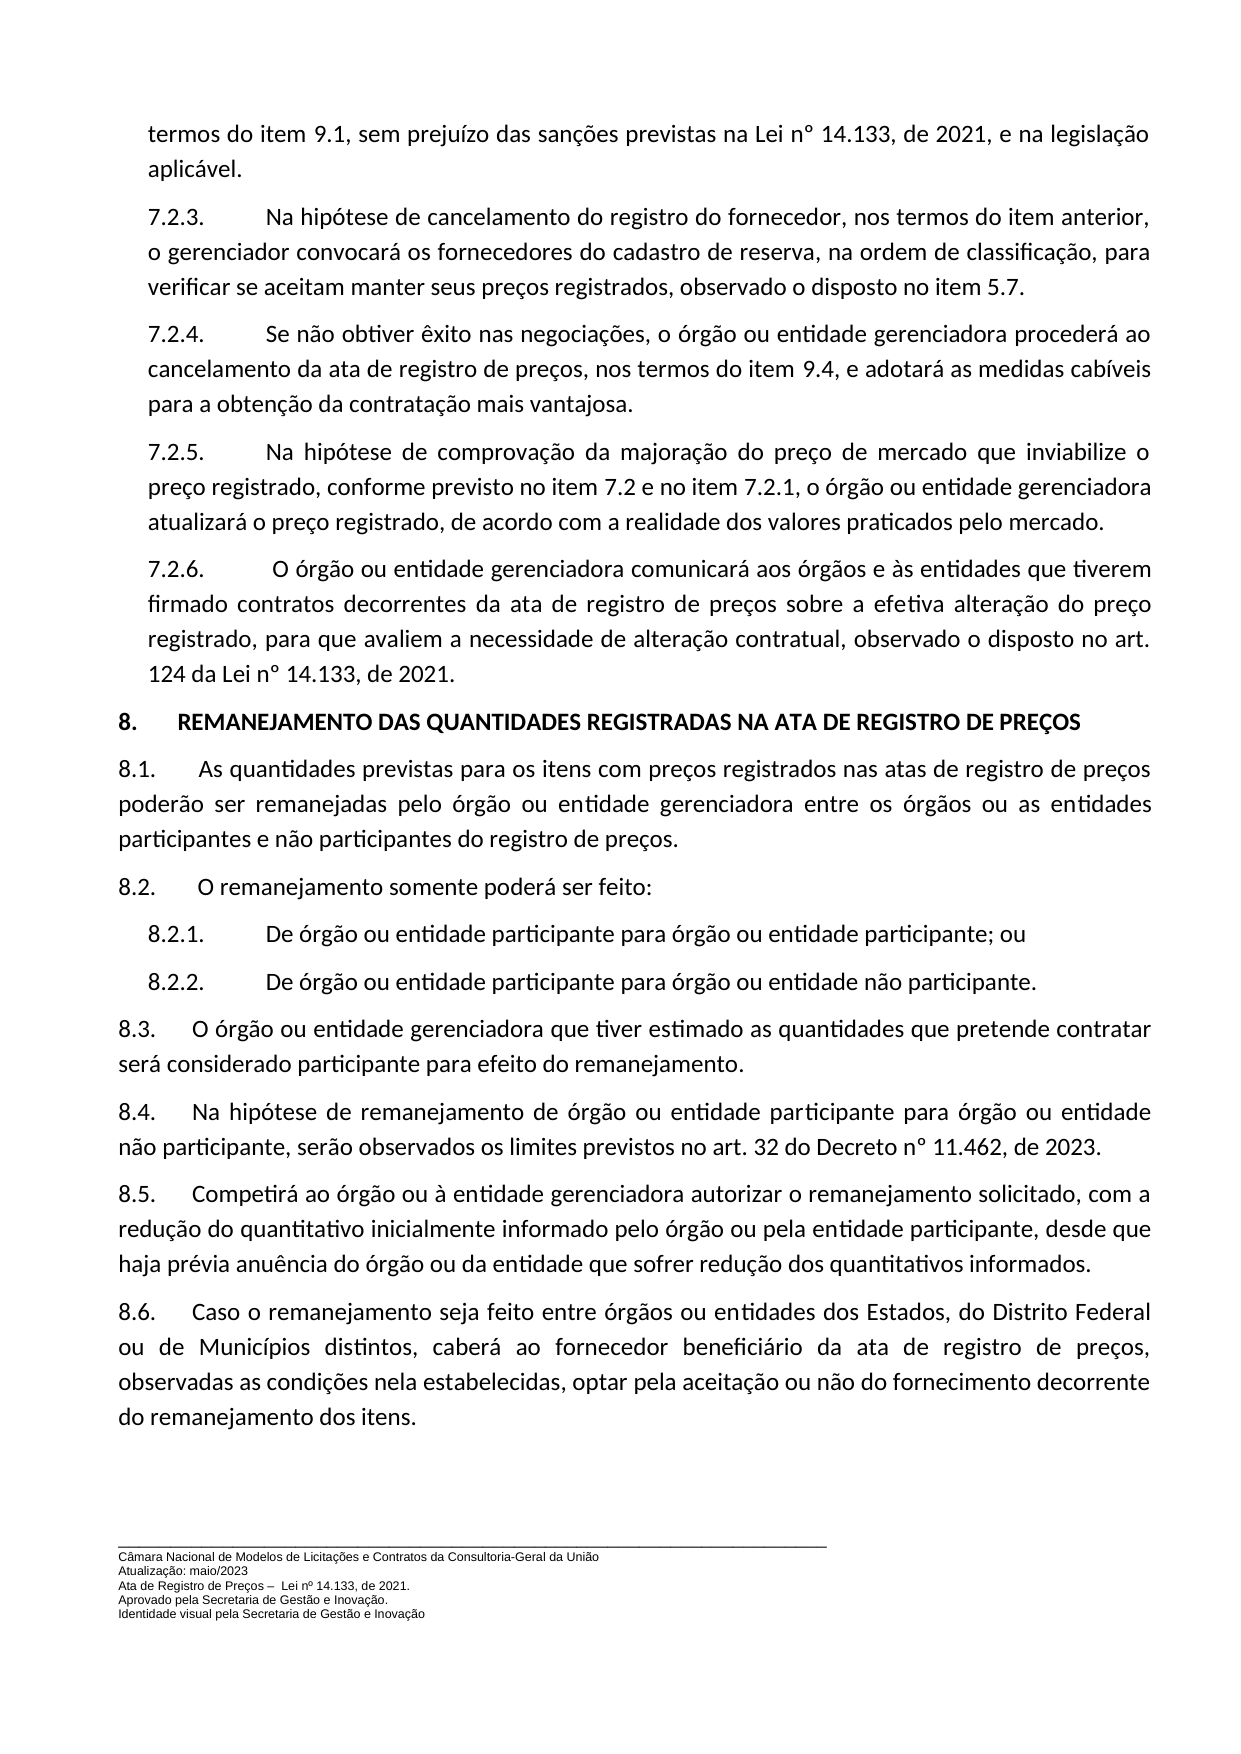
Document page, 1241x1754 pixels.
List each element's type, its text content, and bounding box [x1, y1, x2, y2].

list De órgão ou entidade participante para órgão ou entidade participante; ou [148, 918, 1152, 949]
list Na hipótese de comprovação da majoração do preço de mercado que inviabilize o preço registrado, conforme previsto no item 7.2. e no item 7.2.1., o órgão ou entidade gerenciadora atualizará o preço registrado, de acordo com a realidade dos valores praticados pelo mercado. [148, 436, 1152, 536]
list Competirá ao órgão ou à entidade gerenciadora autorizar o remanejamento solicitado, com a redução do quantitativo inicialmente informado pelo órgão ou pela entidade participante, desde que haja prévia anuência do órgão ou da entidade que sofrer redução dos quantitativos informados. [118, 1178, 1152, 1279]
list De órgão ou entidade participante para órgão ou entidade não participante. [148, 966, 1152, 996]
list REMANEJAMENTO DAS QUANTIDADES REGISTRADAS NA ATA DE REGISTRO DE PREÇOS [118, 706, 1152, 736]
list O órgão ou entidade gerenciadora comunicará aos órgãos e às entidades que tiverem firmado contratos decorrentes da ata de registro de preços sobre a efetiva alteração do preço registrado, para que avaliem a necessidade de alteração contratual, observado o disposto no art. 124 da Lei nº 14.133, de 2021. [148, 553, 1152, 689]
list As quantidades previstas para os itens com preços registrados nas atas de registro de preços poderão ser remanejadas pelo órgão ou entidade gerenciadora entre os órgãos ou as entidades participantes e não participantes do registro de preços. [118, 753, 1152, 854]
list O órgão ou entidade gerenciadora que tiver estimado as quantidades que pretende contratar será considerado participante para efeito do remanejamento. [118, 1013, 1152, 1079]
list O remanejamento somente poderá ser feito: [118, 871, 1152, 901]
list Na hipótese de cancelamento do registro do fornecedor, nos termos do item anterior, o gerenciador convocará os fornecedores do cadastro de reserva, na ordem de classificação, para verificar se aceitam manter seus preços registrados, observado o disposto no item 5.7. [148, 201, 1152, 301]
list Caso o remanejamento seja feito entre órgãos ou entidades dos Estados, do Distrito Federal ou de Municípios distintos, caberá ao fornecedor beneficiário da ata de registro de preços, observadas as condições nela estabelecidas, optar pela aceitação ou não do fornecimento decorrente do remanejamento dos itens. [118, 1296, 1152, 1431]
list Na hipótese de remanejamento de órgão ou entidade participante para órgão ou entidade não participante, serão observados os limites previstos no art. 32 do Decreto nº 11.462, de 2023. [118, 1096, 1152, 1161]
list Se não obtiver êxito nas negociações, o órgão ou entidade gerenciadora procederá ao cancelamento da ata de registro de preços, nos termos do item 9.4., e adotará as medidas cabíveis para a obtenção da contratação mais vantajosa. [148, 318, 1152, 419]
